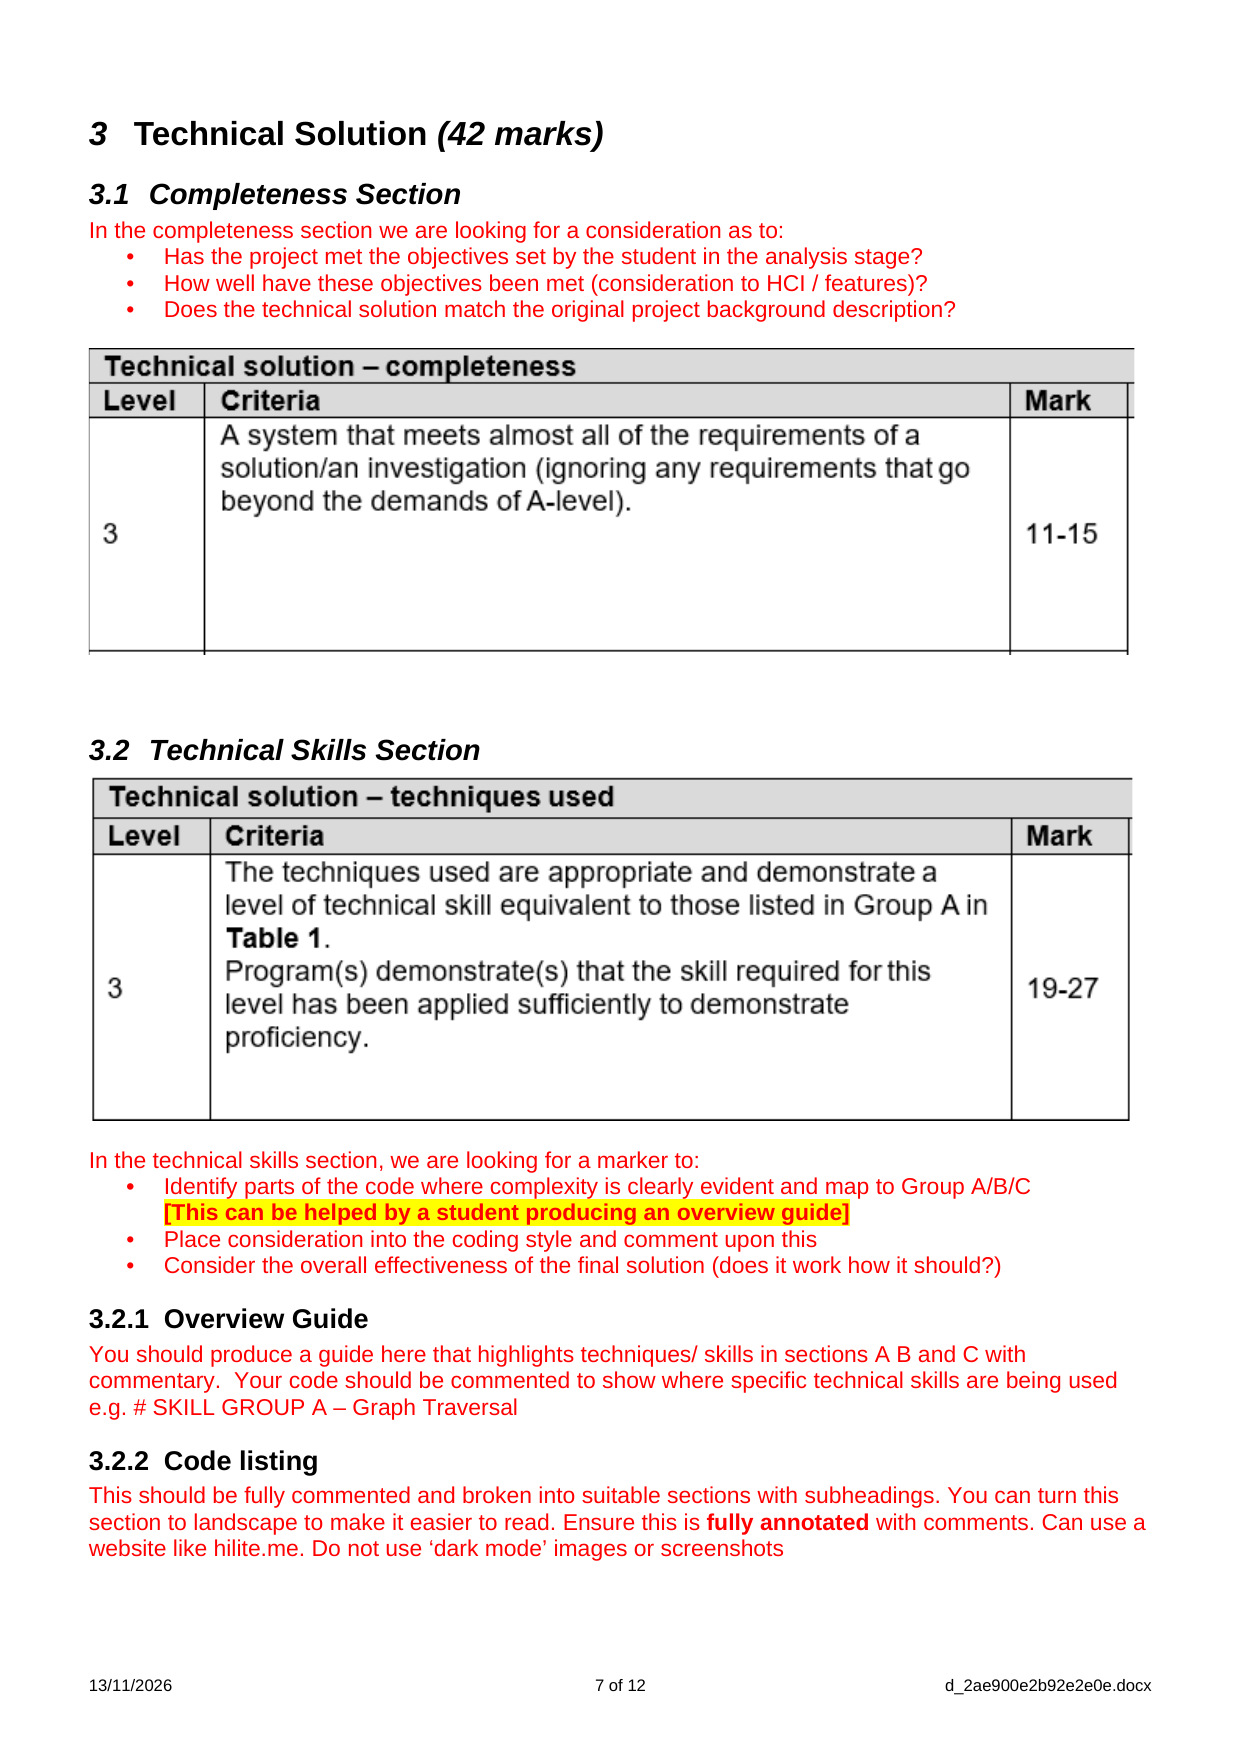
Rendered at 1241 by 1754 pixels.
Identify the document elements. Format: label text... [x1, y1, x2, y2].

picture [88, 772, 1133, 1121]
list Consider the overall effectiveness of the final solution (does it work how it should?) [126, 1252, 1152, 1278]
subtitle Technical Solution (42 marks) [89, 114, 1152, 152]
list Does the technical solution match the original project background description? [126, 296, 1152, 322]
subtitle Completeness Section [89, 177, 1152, 211]
list Identify parts of the code where complexity is clearly evident and map to Group A/B/C [This can be helped by a student producing an overview guide] [126, 1173, 1152, 1226]
text In the completeness section we are looking for a consideration as to: [89, 217, 1152, 243]
list Place consideration into the coding style and comment upon this [126, 1226, 1152, 1252]
text In the technical skills section, we are looking for a marker to: [89, 1147, 1152, 1173]
list Has the project met the objectives set by the student in the analysis stage? [126, 243, 1152, 269]
list How well have these objectives been met (consideration to HCI / features)? [126, 269, 1152, 296]
text You should produce a guide here that highlights techniques/ skills in sections A B and C with commentary. Your code should be commented to show where specific technical skills are being used e.g. # SKILL GROUP A – Graph Traversal [89, 1341, 1152, 1420]
subtitle Technical Skills Section [89, 733, 1152, 766]
subtitle Code listing [89, 1445, 1152, 1476]
text This should be fully commented and broken into suitable sections with subheadings. You can turn this section to landscape to make it easier to read. Ensure this is fully annotated with comments. Can use a website like hilite.me. Do not use ‘dark mode’ images or screenshots [89, 1482, 1152, 1562]
picture [88, 348, 1135, 655]
subtitle Overview Guide [89, 1303, 1152, 1335]
